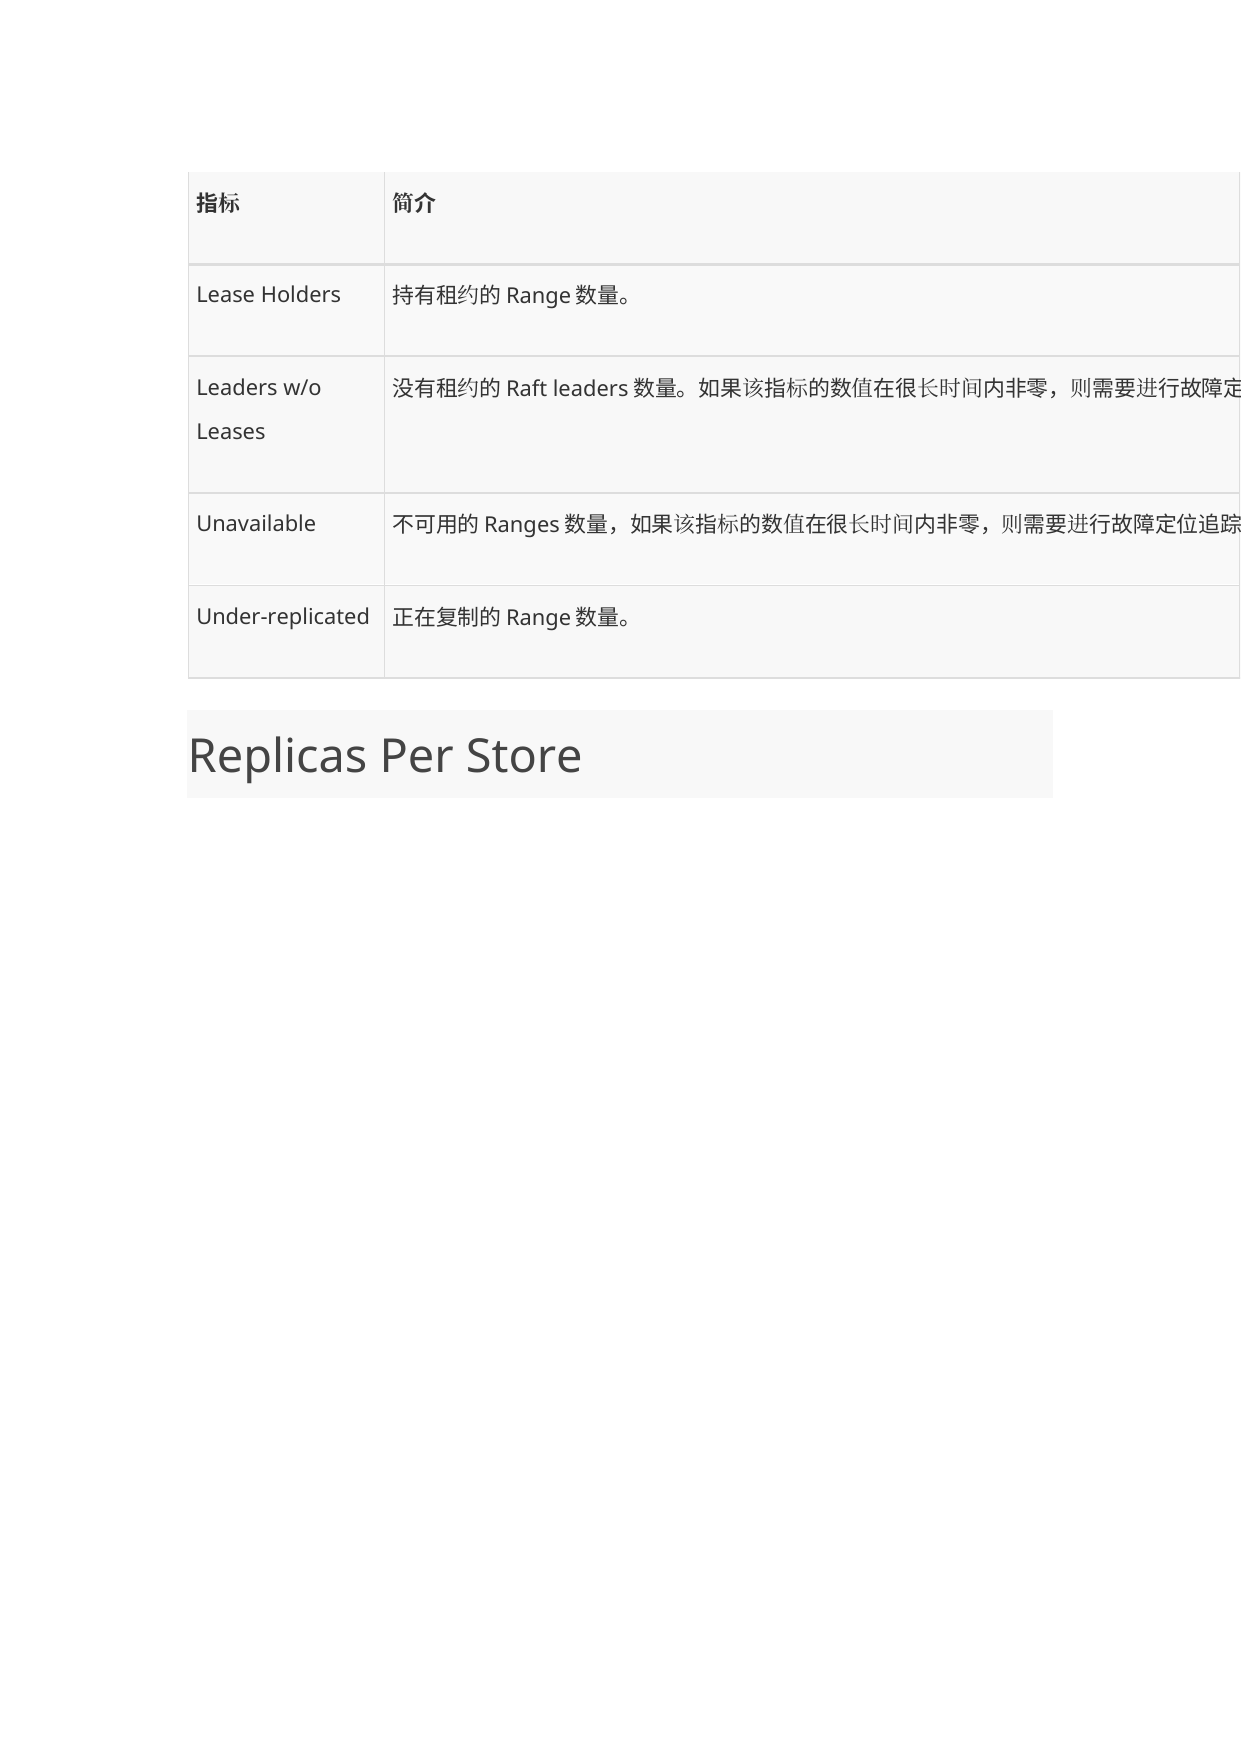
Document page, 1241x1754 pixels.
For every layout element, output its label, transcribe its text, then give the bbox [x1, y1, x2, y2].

table_header 指标 [189, 172, 384, 263]
table_cell Leaders w/o Leases [189, 357, 384, 492]
table_cell 没有租约的Raft leaders数量。如果该指标的数值在很长时间内非零，则需要进行故障定位追踪。 [385, 357, 1239, 492]
table_cell Under-replicated [189, 586, 384, 677]
table_cell 不可用的Ranges数量，如果该指标的数值在很长时间内非零，则需要进行故障定位追踪。 [385, 494, 1239, 584]
table_cell 正在复制的Range数量。 [385, 586, 1239, 677]
table_cell Unavailable [189, 494, 384, 584]
table_cell Lease Holders [189, 266, 384, 355]
text Replicas Per Store [187, 710, 1053, 798]
table_cell 持有租约的Range数量。 [385, 266, 1239, 355]
table_header 简介 [385, 172, 1239, 263]
